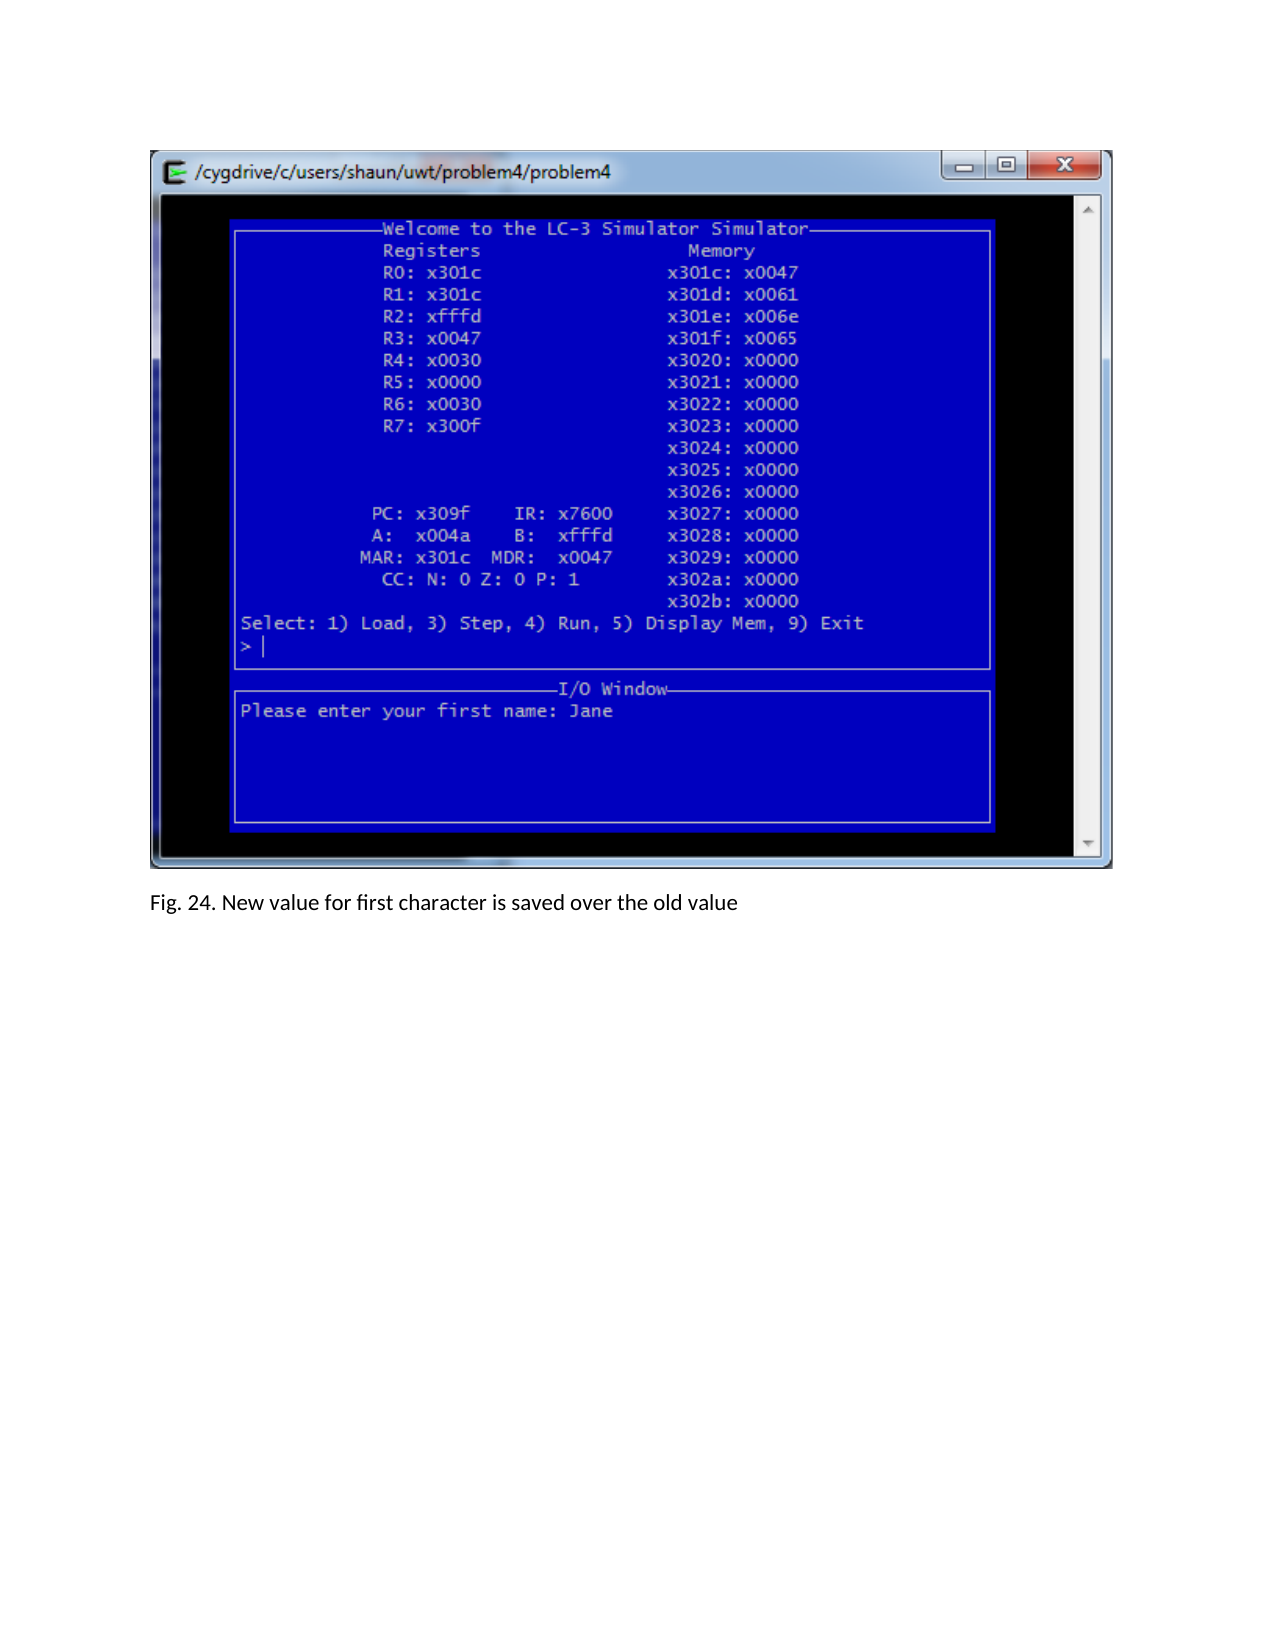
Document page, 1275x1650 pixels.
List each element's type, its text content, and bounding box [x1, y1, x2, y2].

picture [150, 150, 1113, 869]
text Fig. 24. New value for first character is saved over the old value [150, 888, 1125, 916]
